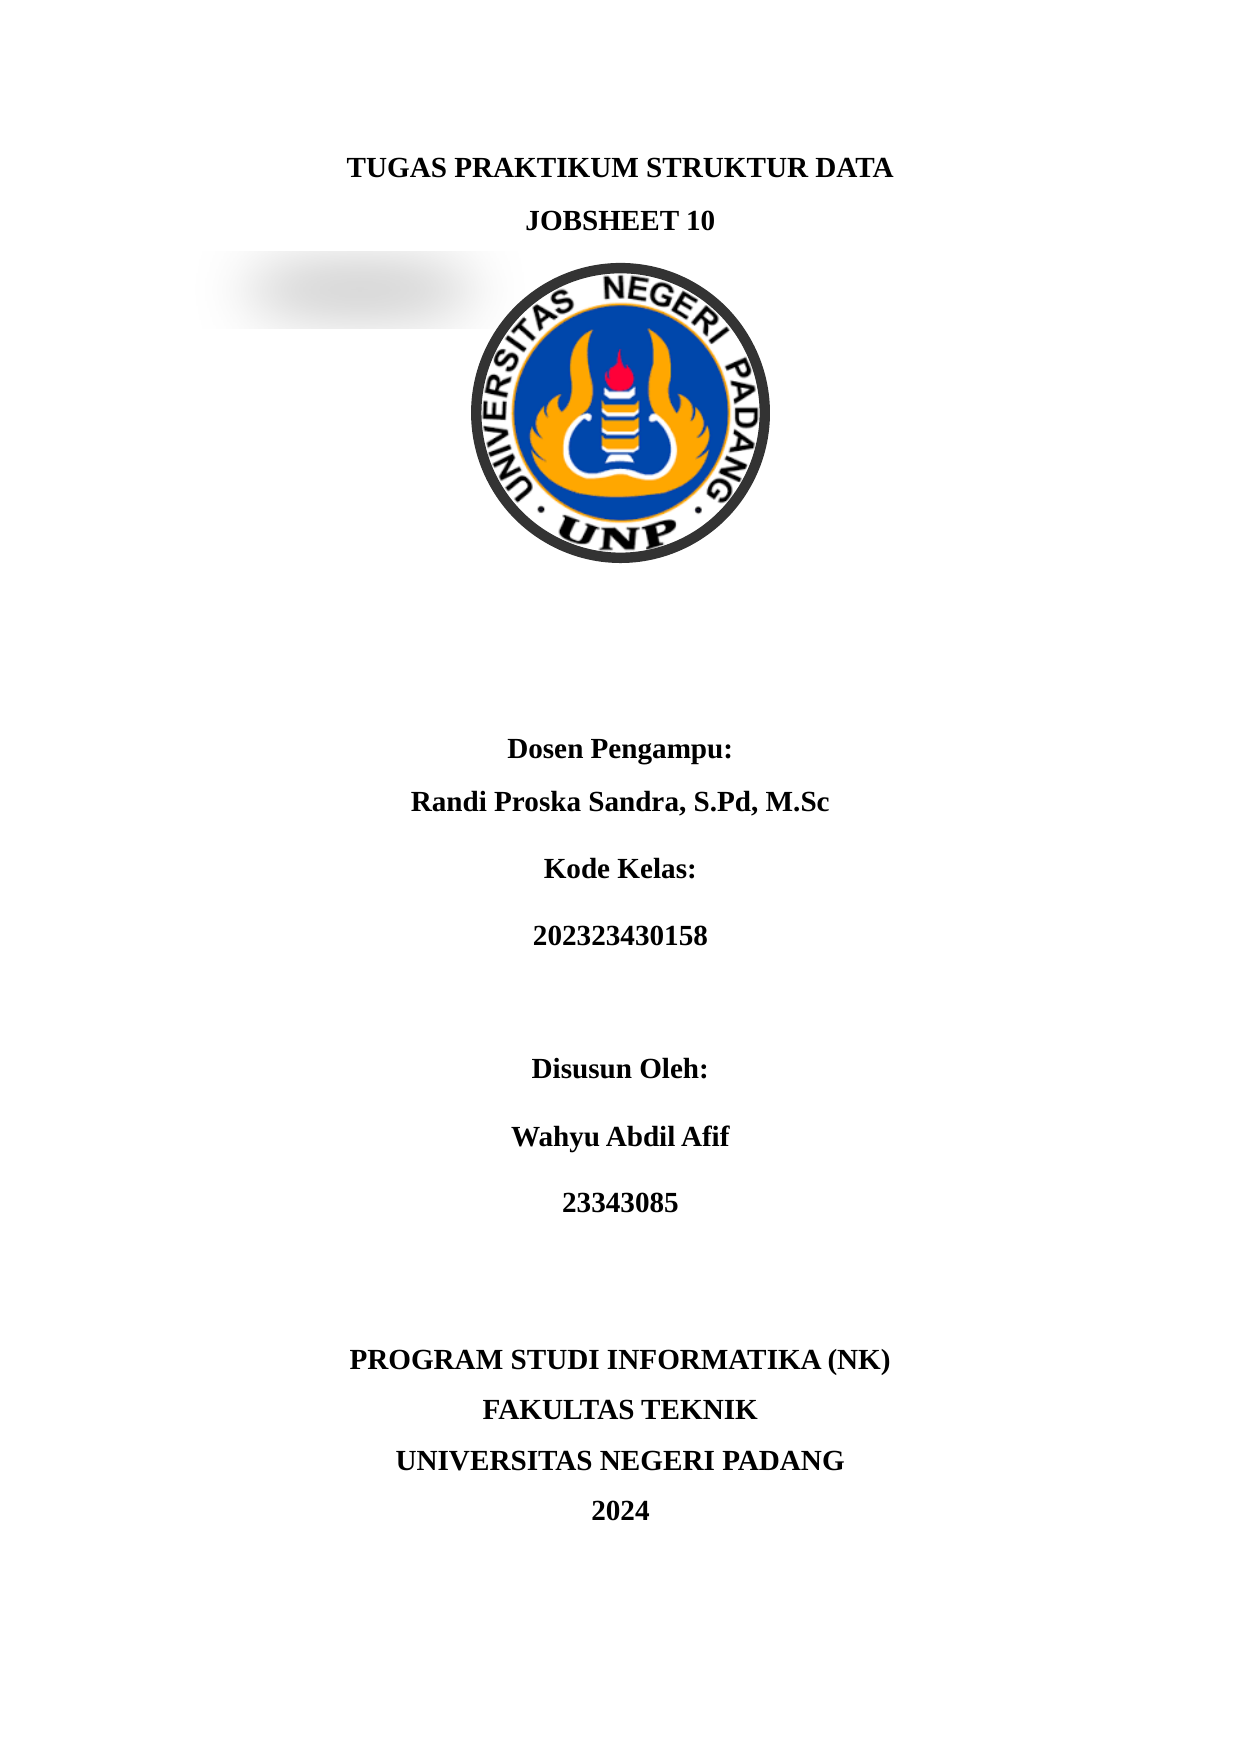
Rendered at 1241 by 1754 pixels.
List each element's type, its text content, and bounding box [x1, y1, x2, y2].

text UNIVERSITAS NEGERI PADANG [150, 1443, 1090, 1476]
text Dosen Pengampu: [150, 731, 1090, 764]
text Randi Proska Sandra, S.Pd, M.Sc [150, 784, 1090, 817]
text Kode Kelas: [150, 851, 1090, 884]
text PROGRAM STUDI INFORMATIKA (NK) [150, 1342, 1090, 1376]
text TUGAS PRAKTIKUM STRUKTUR DATA [150, 150, 1090, 183]
text 2024 [150, 1493, 1090, 1527]
text Wahyu Abdil Afif [150, 1119, 1090, 1152]
text Disusun Oleh: [150, 1052, 1090, 1085]
text 23343085 [150, 1186, 1090, 1311]
text JOBSHEET 10 [150, 203, 1090, 236]
text 202323430158 [150, 918, 1090, 951]
text FAKULTAS TEKNIK [150, 1392, 1090, 1426]
picture [482, 274, 759, 552]
